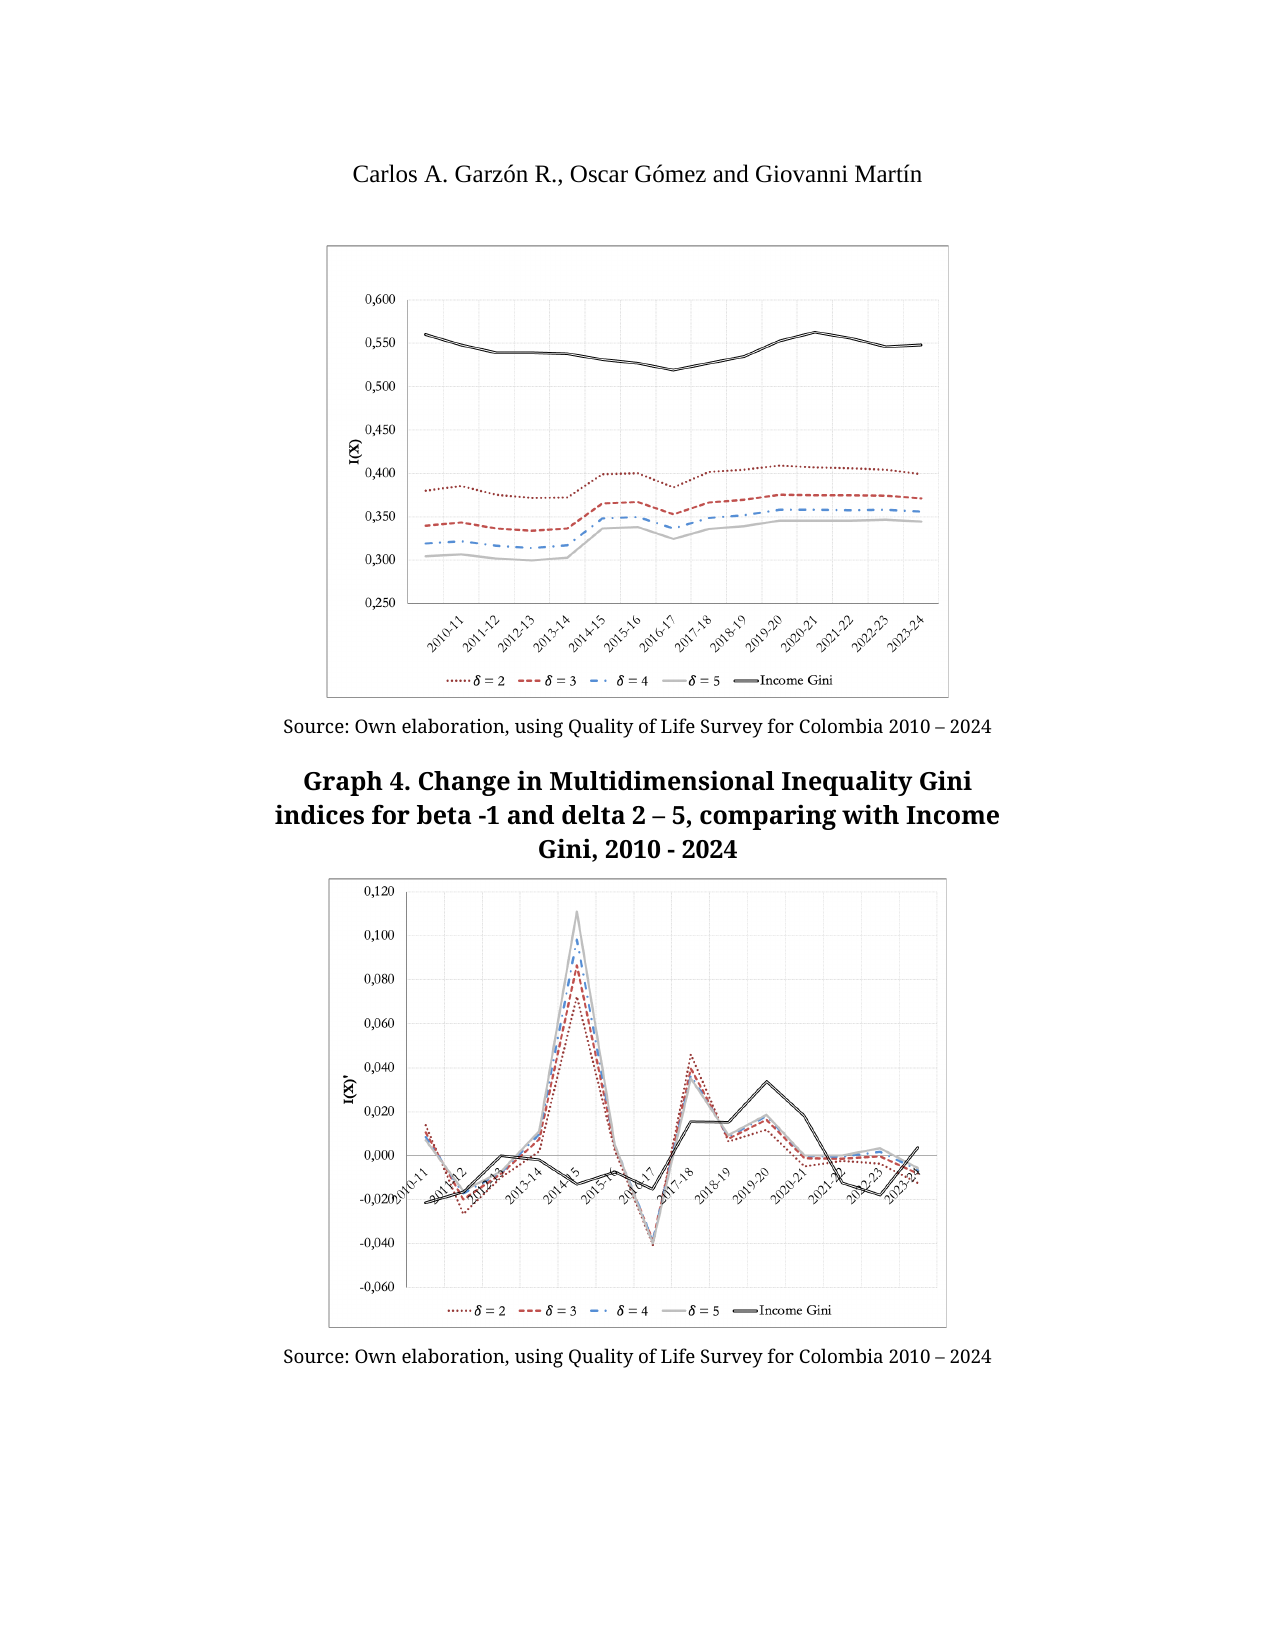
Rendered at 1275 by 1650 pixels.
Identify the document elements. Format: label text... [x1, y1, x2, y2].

text Source: Own elaboration, using Quality of Life Survey for Colombia 2010 – 2024 [275, 1343, 1000, 1369]
text Source: Own elaboration, using Quality of Life Survey for Colombia 2010 – 2024 [275, 713, 1000, 738]
picture [326, 245, 949, 698]
text Graph 4. Change in Multidimensional Inequality Gini indices for beta -1 and delta 2 – 5, comparing with Income Gini, 2010 - 2024 [275, 764, 1000, 866]
picture [328, 878, 947, 1328]
